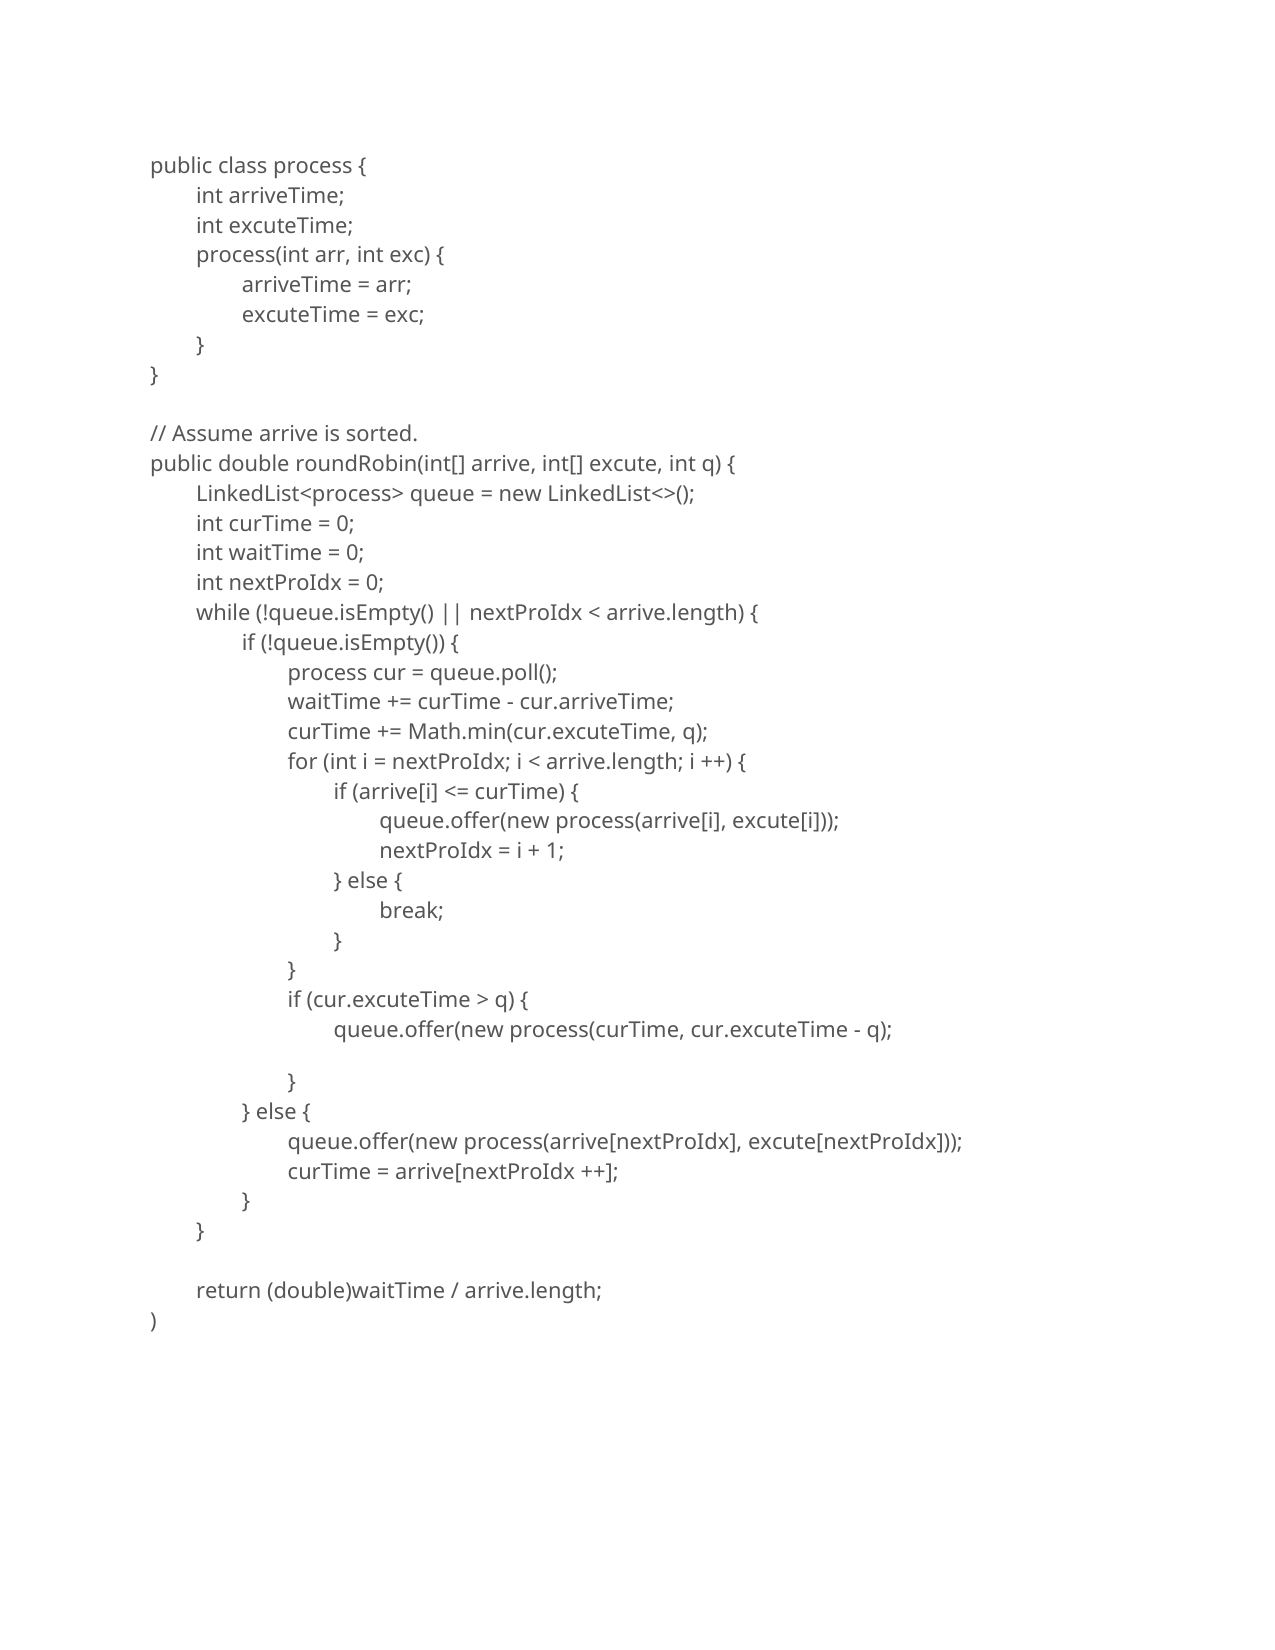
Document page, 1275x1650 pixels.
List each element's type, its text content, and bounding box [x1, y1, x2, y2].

text public class process { int arriveTime; int excuteTime; process(int arr, int exc) { arriveTime = arr; excuteTime = exc; 鏉ユ簮涓€浜�.涓夊垎鍦拌鍧�. } } // Assume arrive is sorted. public double roundRobin(int[] arrive, int[] excute, int q) { LinkedList<process> queue = new LinkedList<>(); int curTime = 0; 鏉ユ簮涓€浜�.涓夊垎鍦拌鍧�. int waitTime = 0; int nextProIdx = 0;.鏈枃鍘熷垱鑷�1point3acres璁哄潧 while (!queue.isEmpty() || nextProIdx < arrive.length) {. 1point 3acres 璁哄潧 if (!queue.isEmpty()) { process cur = queue.poll(); waitTime += curTime - cur.arriveTime; curTime += Math.min(cur.excuteTime, q); for (int i = nextProIdx; i < arrive.length; i ++) { if (arrive[i] <= curTime) { queue.offer(new process(arrive[i], excute[i])); nextProIdx = i + 1; } else { break; } } if (cur.excuteTime > q) { queue.offer(new process(curTime, cur.excuteTime - q);. 涓€浜�-涓夊垎-鍦帮紝鐙鍙戝竷 } 鏉ユ簮涓€浜�.涓夊垎鍦拌鍧�. } else { queue.offer(new process(arrive[nextProIdx], excute[nextProIdx])); curTime = arrive[nextProIdx ++];. 鐣欏鐢宠璁哄潧-涓€浜╀笁鍒嗗湴 } } -google 1point3acres return (double)waitTime / arrive.length; ) [150, 150, 1125, 1334]
